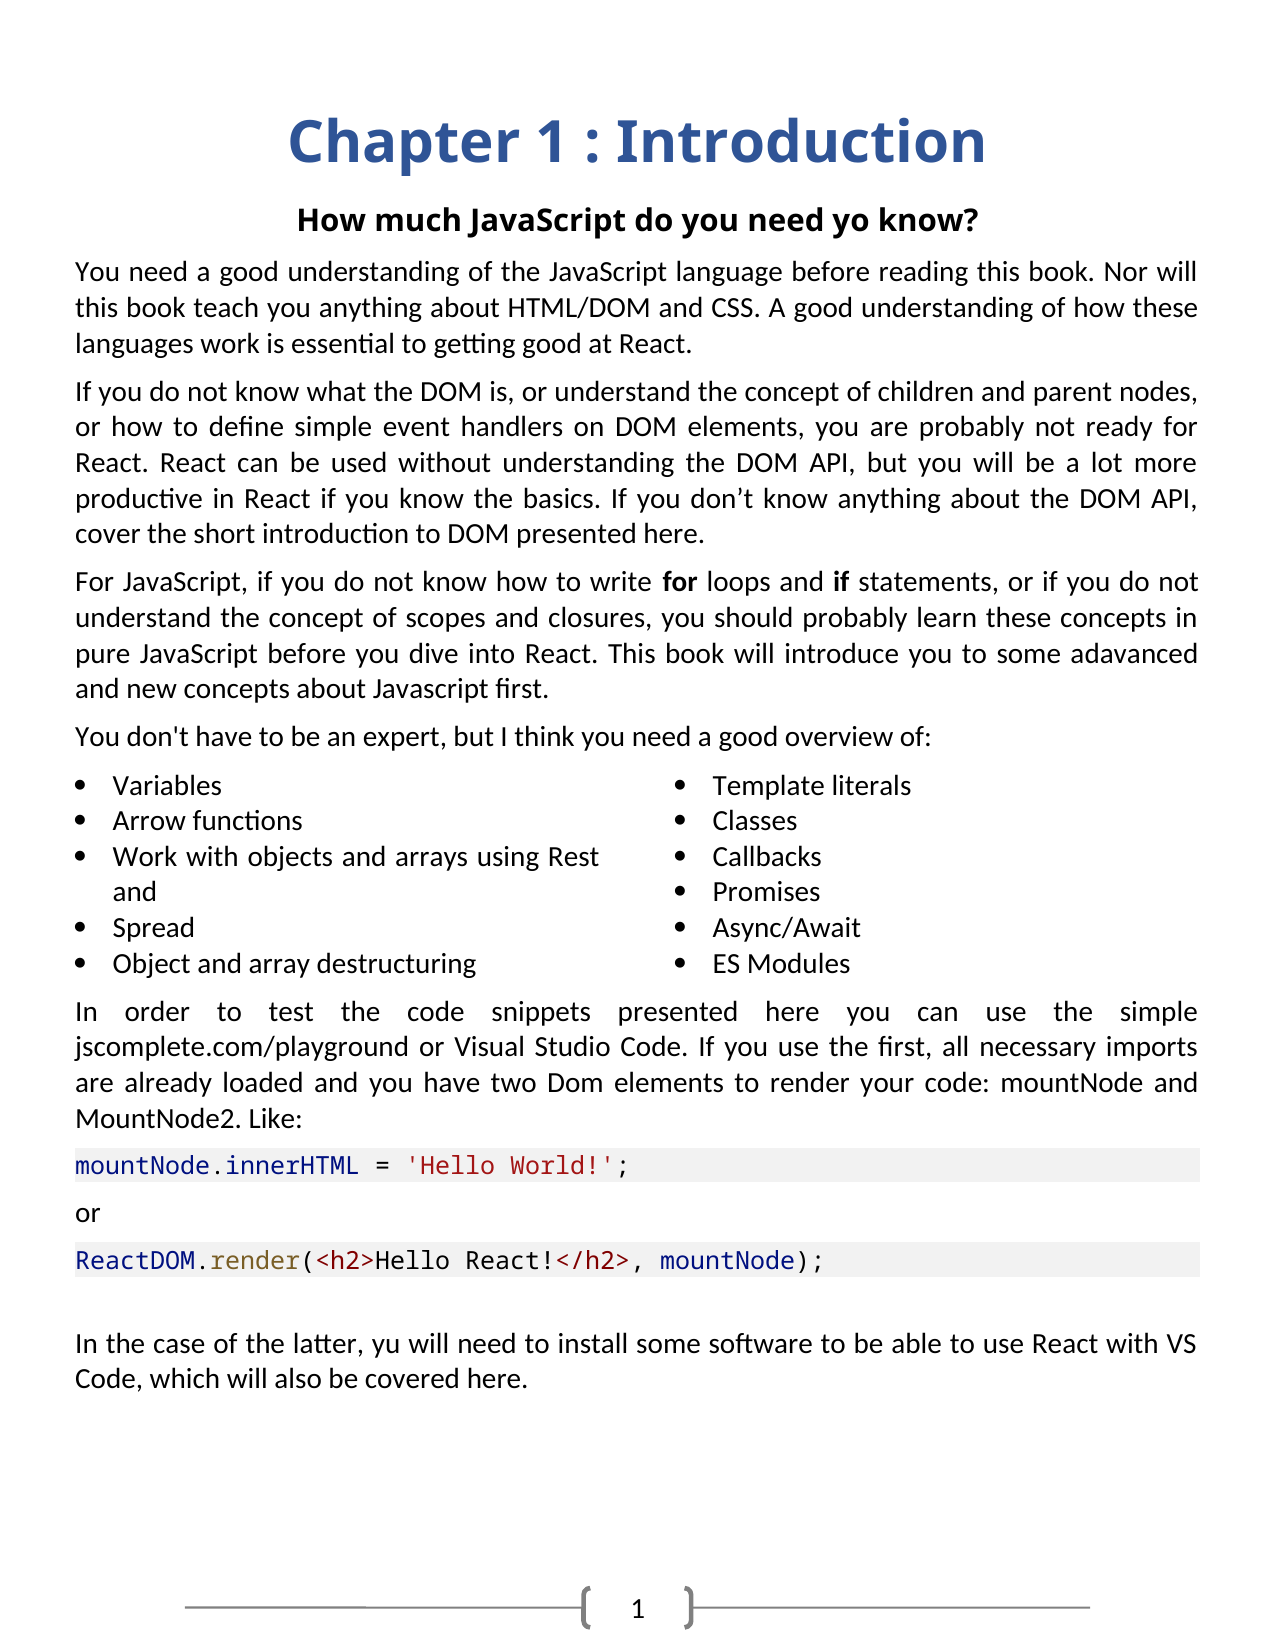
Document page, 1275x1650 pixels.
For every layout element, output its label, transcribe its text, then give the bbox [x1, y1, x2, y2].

list Object and array destructuring [75, 945, 600, 980]
text In order to test the code snippets presented here you can use the simple jscomplete.com/playground or Visual Studio Code. If you use the first, all necessary imports are already loaded and you have two Dom elements to render your code: mountNode and MountNode2. Like: [75, 993, 1200, 1135]
list Template literals [675, 767, 1200, 802]
text mountNode.innerHTML = 'Hello World!'; [75, 1148, 1200, 1182]
list ES Modules [675, 945, 1200, 980]
text For JavaScript, if you do not know how to write for loops and if statements, or if you do not understand the concept of scopes and closures, you should probably learn these concepts in pure JavaScript before you dive into React. This book will introduce you to some adavanced and new concepts about Javascript first. [75, 563, 1200, 706]
text ReactDOM.render(<h2>Hello React!</h2>, mountNode); [75, 1242, 1200, 1277]
list Promises [675, 873, 1200, 909]
text or [75, 1194, 1200, 1230]
text You need a good understanding of the JavaScript language before reading this book. Nor will this book teach you anything about HTML/DOM and CSS. A good understanding of how these languages work is essential to getting good at React. [75, 253, 1200, 360]
list Async/Await [675, 909, 1200, 945]
list Classes [675, 802, 1200, 838]
text You don't have to be an expert, but I think you need a good overview of: [75, 718, 1200, 754]
subtitle How much JavaScript do you need yo know? [75, 198, 1200, 241]
text If you do not know what the DOM is, or understand the concept of children and parent nodes, or how to define simple event handlers on DOM elements, you are probably not ready for React. React can be used without understanding the DOM API, but you will be a lot more productive in React if you know the basics. If you don’t know anything about the DOM API, cover the short introduction to DOM presented here. [75, 373, 1200, 551]
list Variables [75, 767, 600, 802]
list Arrow functions [75, 802, 600, 838]
list Spread [75, 909, 600, 945]
list Work with objects and arrays using Rest and [75, 838, 600, 909]
subtitle Chapter 1 : Introduction [75, 100, 1200, 179]
text In the case of the latter, yu will need to install some software to be able to use React with VS Code, which will also be covered here. [75, 1325, 1200, 1396]
list Callbacks [675, 838, 1200, 873]
